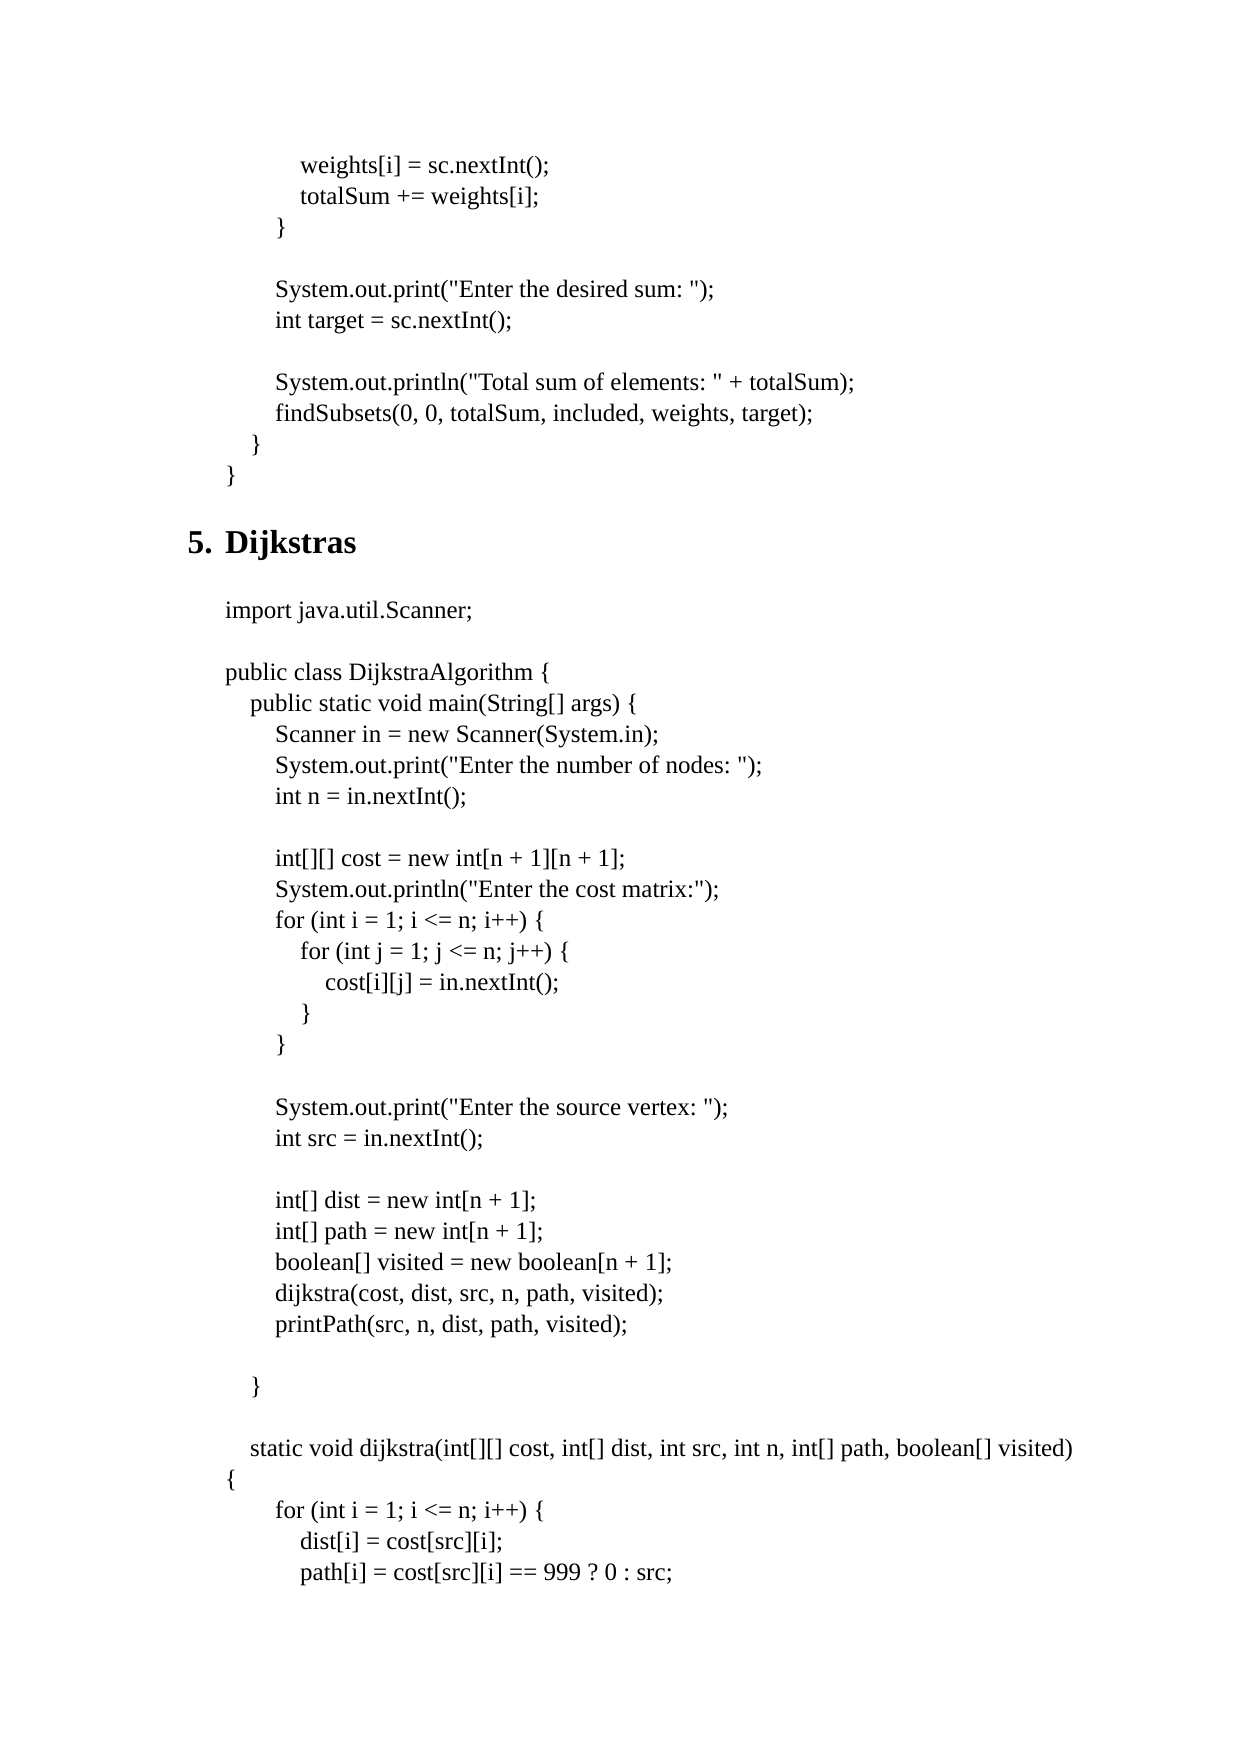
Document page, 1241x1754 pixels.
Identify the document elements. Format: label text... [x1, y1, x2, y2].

list public static void main(String[] args) { [225, 688, 1090, 717]
list } [225, 212, 1090, 241]
list public class DijkstraAlgorithm { [225, 657, 1090, 686]
list } [225, 1371, 1090, 1400]
list Scanner in = new Scanner(System.in); [225, 719, 1090, 748]
list } [225, 460, 1090, 489]
list for (int i = 1; i <= n; i++) { [225, 905, 1090, 934]
list int[] path = new int[n + 1]; [225, 1216, 1090, 1244]
list import java.util.Scanner; [225, 595, 1090, 624]
list int[][] cost = new int[n + 1][n + 1]; [225, 843, 1090, 872]
list cost[i][j] = in.nextInt(); [225, 967, 1090, 996]
list boolean[] visited = new boolean[n + 1]; [225, 1247, 1090, 1276]
list System.out.print("Enter the source vertex: "); [225, 1092, 1090, 1120]
list System.out.print("Enter the number of nodes: "); [225, 750, 1090, 779]
list static void dijkstra(int[][] cost, int[] dist, int src, int n, int[] path, boolean[] visited) { [225, 1433, 1090, 1493]
list } [225, 429, 1090, 458]
list System.out.print("Enter the desired sum: "); [225, 274, 1090, 303]
list printPath(src, n, dist, path, visited); [225, 1309, 1090, 1338]
list findSubsets(0, 0, totalSum, included, weights, target); [225, 398, 1090, 427]
list for (int j = 1; j <= n; j++) { [225, 936, 1090, 965]
list System.out.println("Total sum of elements: " + totalSum); [225, 367, 1090, 396]
list path[i] = cost[src][i] == 999 ? 0 : src; [225, 1557, 1090, 1586]
list weights[i] = sc.nextInt(); [225, 150, 1090, 179]
list int[] dist = new int[n + 1]; [225, 1185, 1090, 1213]
list dist[i] = cost[src][i]; [225, 1526, 1090, 1555]
list for (int i = 1; i <= n; i++) { [225, 1495, 1090, 1524]
list } [225, 998, 1090, 1027]
list } [225, 1029, 1090, 1058]
list int n = in.nextInt(); [225, 781, 1090, 810]
list Dijkstras [187, 522, 1090, 561]
list int target = sc.nextInt(); [225, 305, 1090, 334]
list dijkstra(cost, dist, src, n, path, visited); [225, 1278, 1090, 1307]
list int src = in.nextInt(); [225, 1123, 1090, 1151]
list totalSum += weights[i]; [225, 181, 1090, 210]
list System.out.println("Enter the cost matrix:"); [225, 874, 1090, 903]
